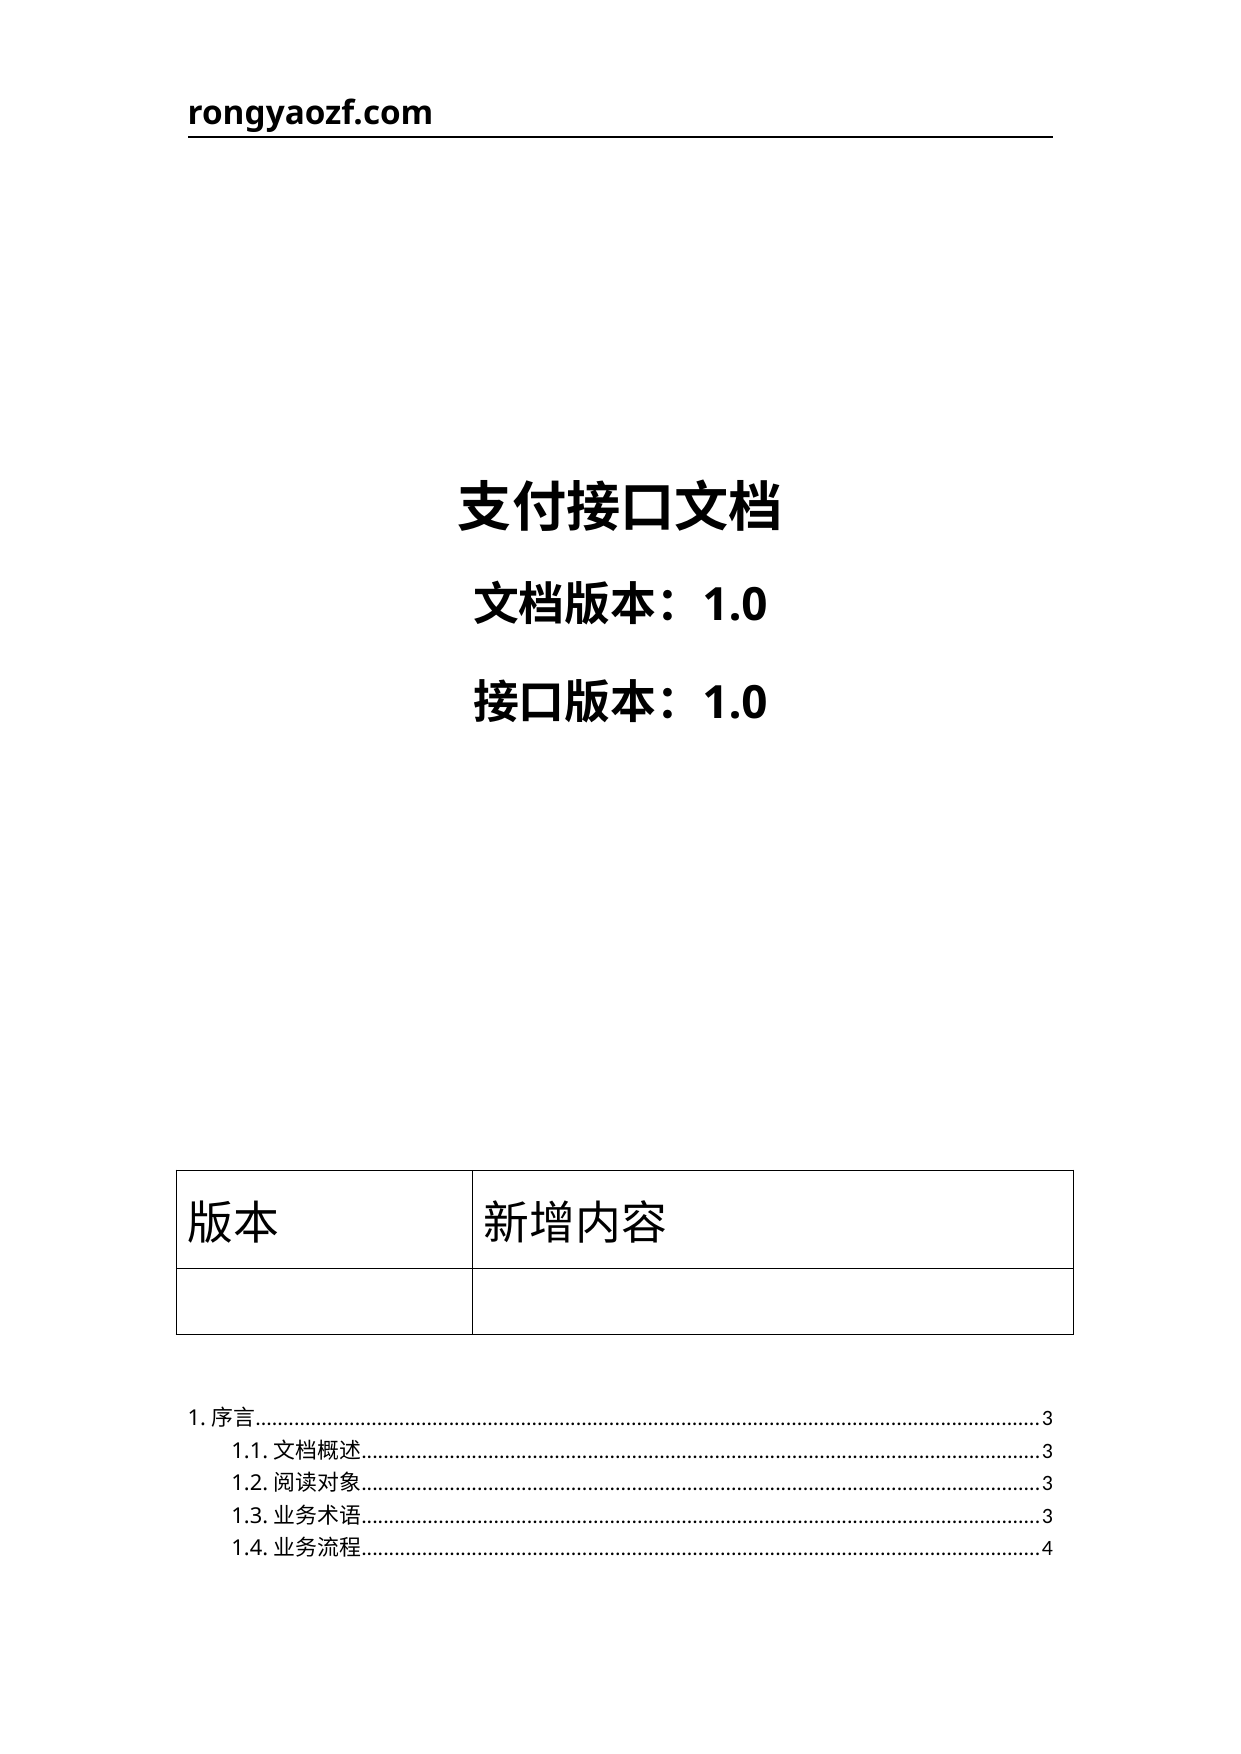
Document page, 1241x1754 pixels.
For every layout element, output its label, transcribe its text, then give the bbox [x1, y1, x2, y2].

table_cell [177, 1269, 472, 1334]
text 1.3. 业务术语 3 [231, 1498, 1053, 1530]
text 1.1. 文档概述 3 [231, 1433, 1053, 1465]
text 1. 序言 3 [187, 1400, 1053, 1433]
text 支付接口文档 [187, 454, 1053, 552]
table_cell [473, 1269, 1073, 1334]
text 接口版本：1.0 [187, 649, 1053, 747]
text 1.4. 业务流程 4 [231, 1530, 1053, 1563]
text 文档版本：1.0 [187, 552, 1053, 649]
table_header 新增内容 [473, 1171, 1073, 1268]
table_header 版本 [177, 1171, 472, 1268]
text 1.2. 阅读对象 3 [231, 1465, 1053, 1498]
